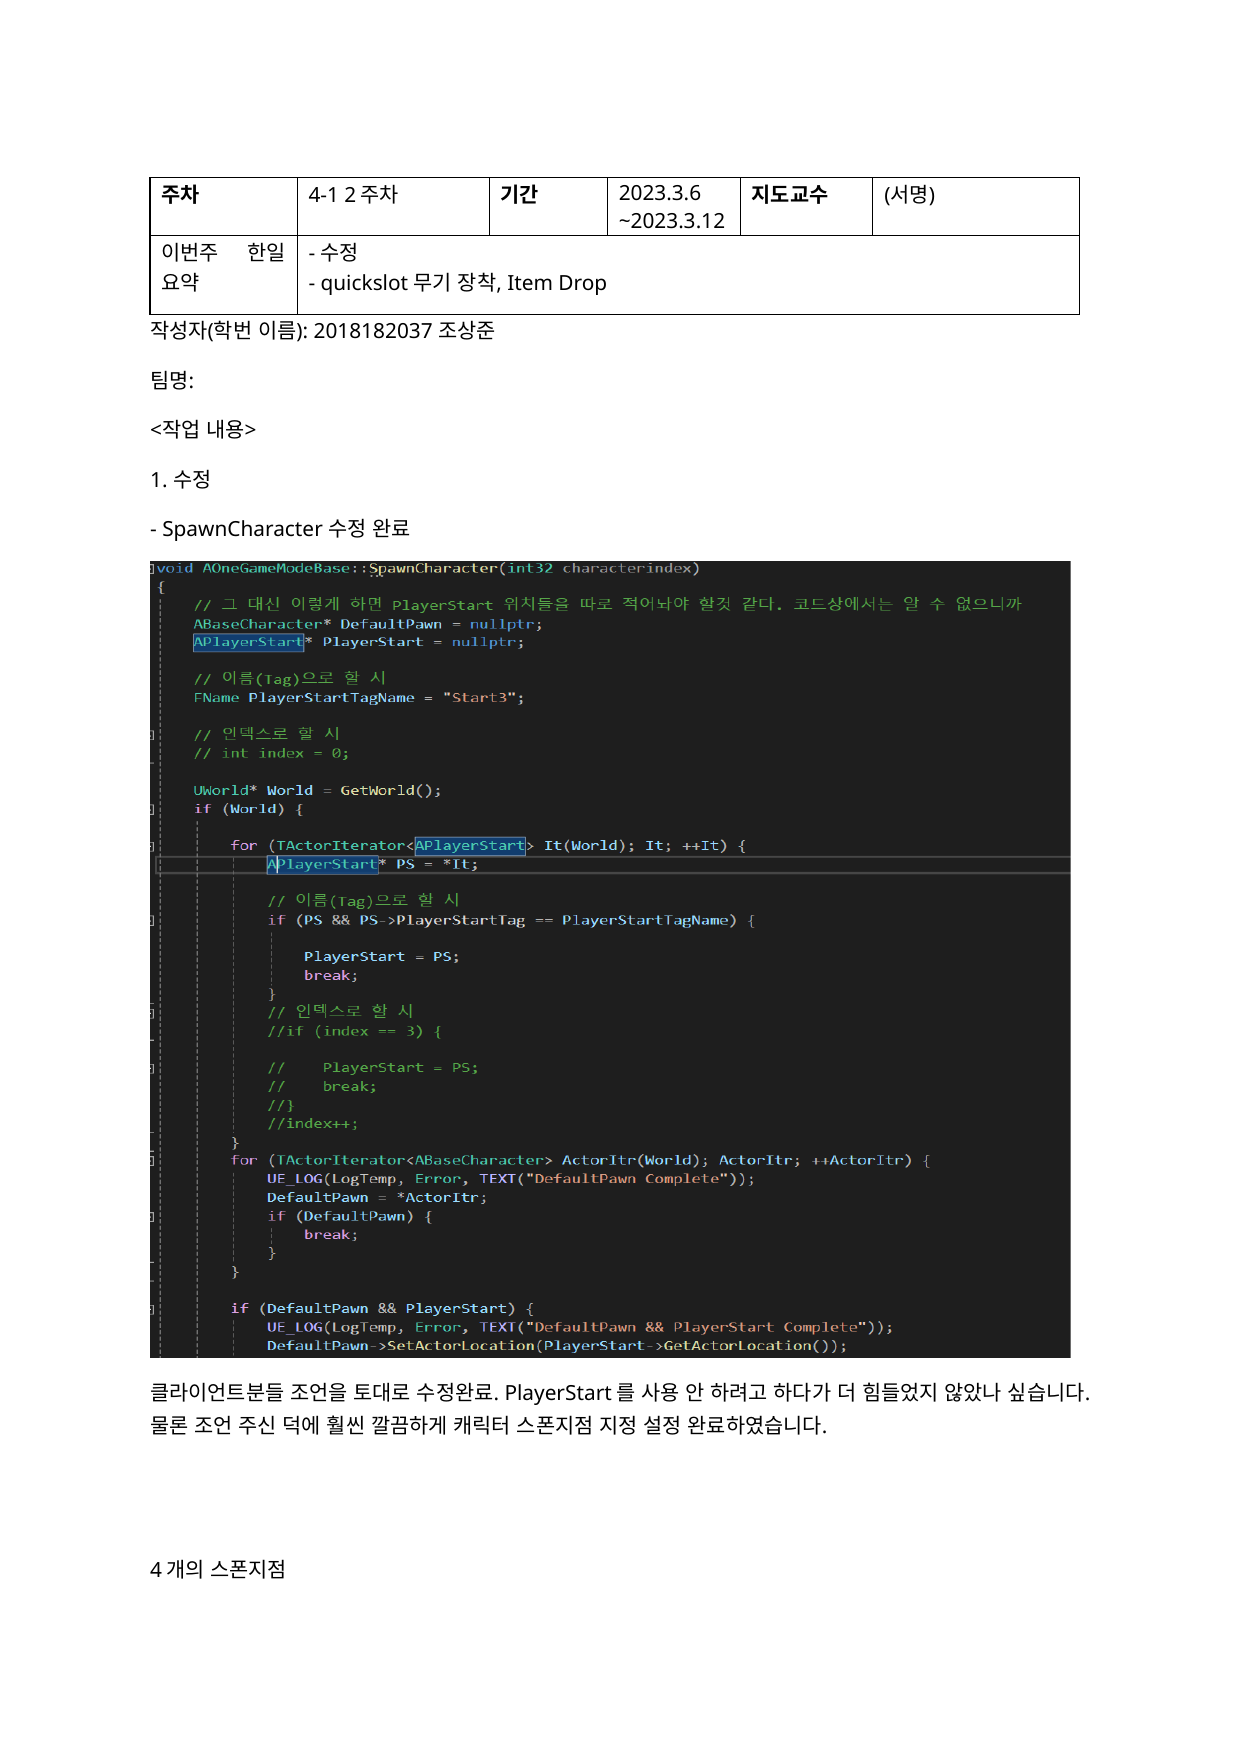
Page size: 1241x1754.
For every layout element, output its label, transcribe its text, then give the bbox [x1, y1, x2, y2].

table_header 주차 [151, 178, 297, 235]
text 작성자(학번 이름): 2018182037 조상준 [150, 315, 1090, 345]
table_header 기간 [490, 178, 607, 235]
table_cell 이번주 한일 요약 [151, 236, 297, 314]
text 팀명: [150, 364, 1090, 394]
table_header 지도교수 [741, 178, 872, 235]
picture [150, 561, 1071, 1358]
table_header 4-1 2주차 [298, 178, 489, 235]
text - SpawnCharacter 수정 완료 [150, 512, 1090, 543]
table_header (서명) [873, 178, 1079, 235]
text 클라이언트분들 조언을 토대로 수정완료. PlayerStart를 사용 안 하려고 하다가 더 힘들었지 않았나 싶습니다. 물론 조언 주신 덕에 훨씬 깔끔하게 캐릭터 스폰지점 지정 설정 완료하였습니다. [150, 1376, 1090, 1439]
text <작업 내용> [150, 413, 1090, 444]
table_cell - 수정 - quickslot 무기 장착, Item Drop [298, 236, 1079, 314]
table_header 2023.3.6 ~2023.3.12 [608, 178, 740, 235]
text 4개의 스폰지점 [150, 1553, 1090, 1583]
text 1. 수정 [150, 463, 1090, 493]
